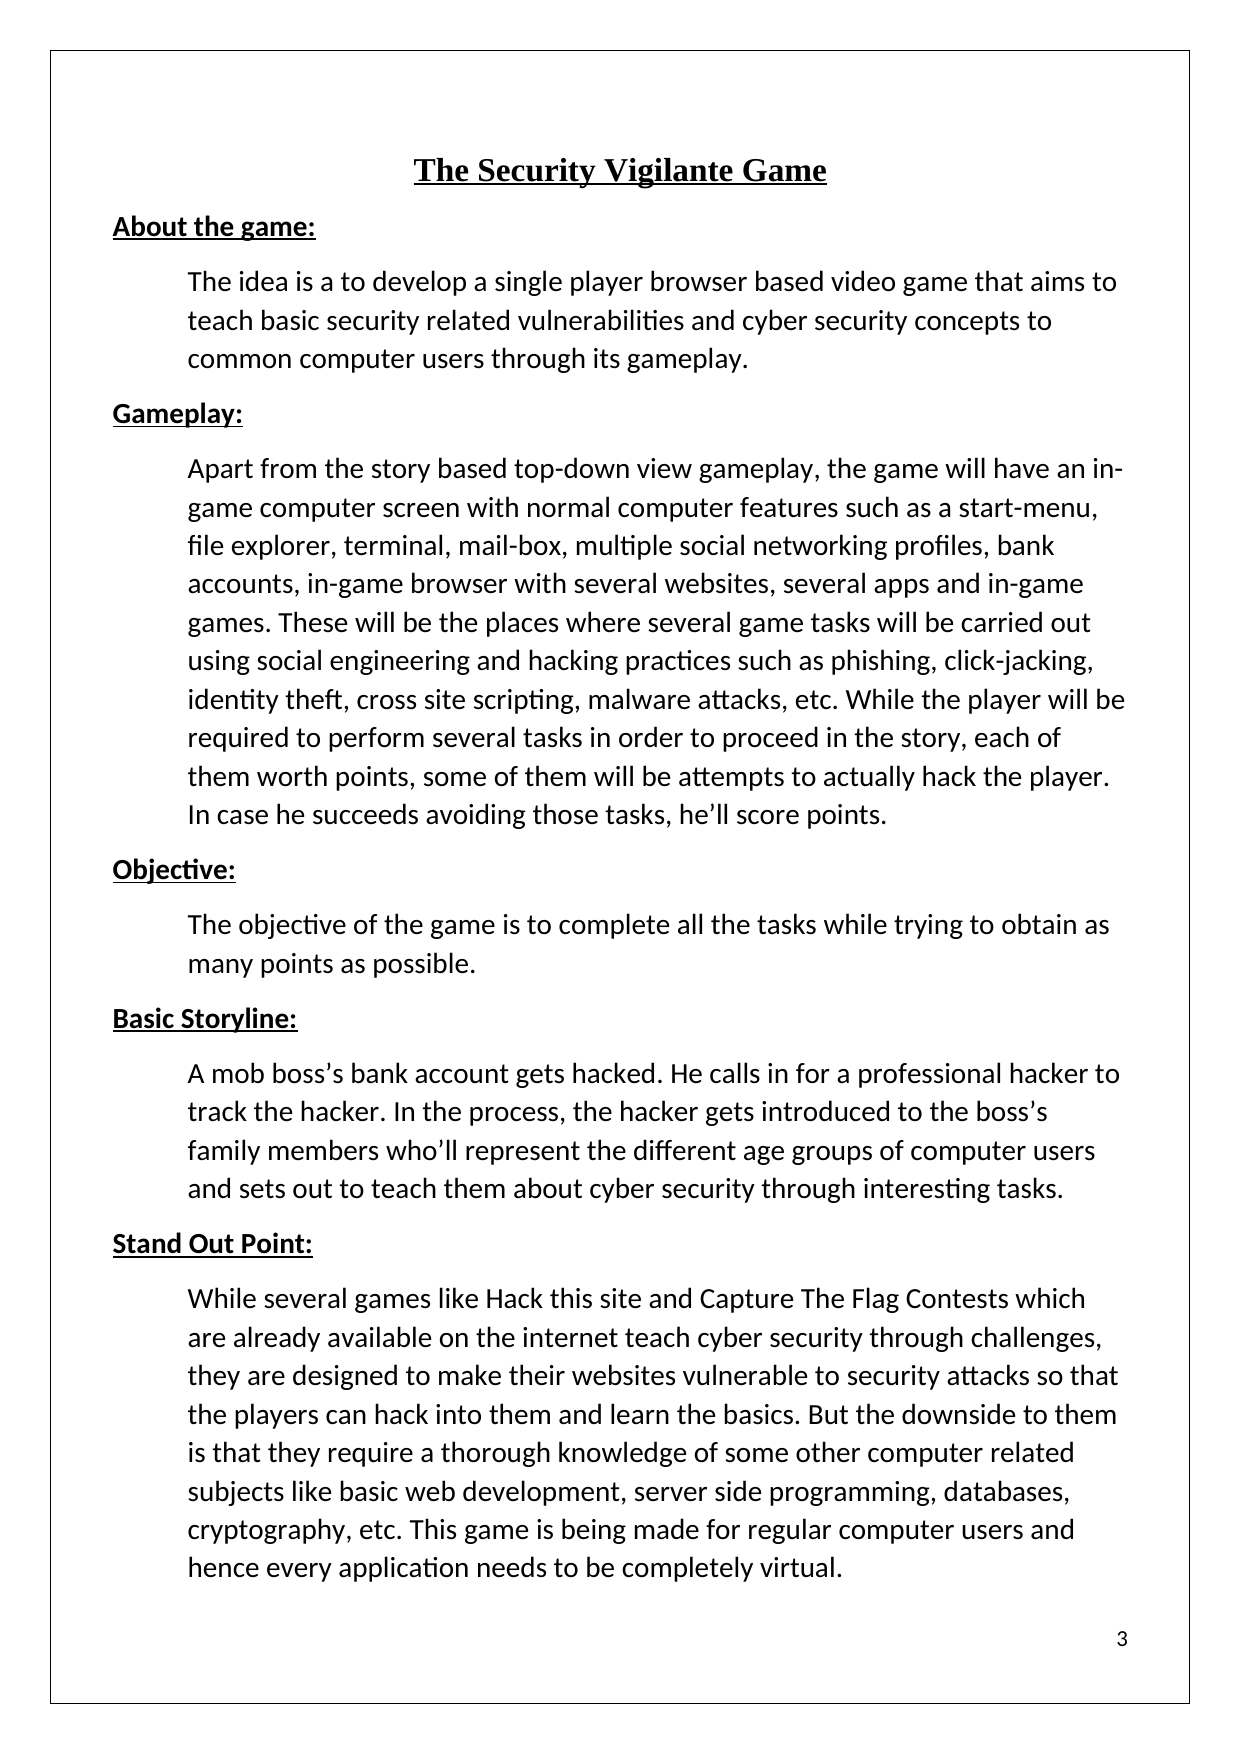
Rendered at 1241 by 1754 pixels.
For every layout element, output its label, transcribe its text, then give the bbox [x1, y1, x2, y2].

text A mob boss’s bank account gets hacked. He calls in for a professional hacker to track the hacker. In the process, the hacker gets introduced to the boss’s family members who’ll represent the different age groups of computer users and sets out to teach them about cyber security through interesting tasks. [187, 1055, 1128, 1206]
text Basic Storyline: [112, 1000, 1128, 1036]
text Gameplay: [112, 395, 1128, 431]
text While several games like Hack this site and Capture The Flag Contests which are already available on the internet teach cyber security through challenges, they are designed to make their websites vulnerable to security attacks so that the players can hack into them and learn the basics. But the downside to them is that they require a thorough knowledge of some other computer related subjects like basic web development, server side programming, databases, cryptography, etc. This game is being made for regular computer users and hence every application needs to be completely virtual. [187, 1281, 1128, 1585]
text Objective: [112, 851, 1128, 887]
text The Security Vigilante Game [112, 150, 1128, 188]
text About the game: [112, 208, 1128, 244]
text Apart from the story based top-down view gameplay, the game will have an in-game computer screen with normal computer features such as a start-menu, file explorer, terminal, mail-box, multiple social networking profiles, bank accounts, in-game browser with several websites, several apps and in-game games. These will be the places where several game tasks will be carried out using social engineering and hacking practices such as phishing, click-jacking, identity theft, cross site scripting, malware attacks, etc. While the player will be required to perform several tasks in order to proceed in the story, each of them worth points, some of them will be attempts to actually hack the player. In case he succeeds avoiding those tasks, he’ll score points. [187, 450, 1128, 832]
text The idea is a to develop a single player browser based video game that aims to teach basic security related vulnerabilities and cyber security concepts to common computer users through its gameplay. [187, 263, 1128, 376]
text Stand Out Point: [112, 1225, 1128, 1261]
text The objective of the game is to complete all the tasks while trying to obtain as many points as possible. [187, 906, 1128, 980]
